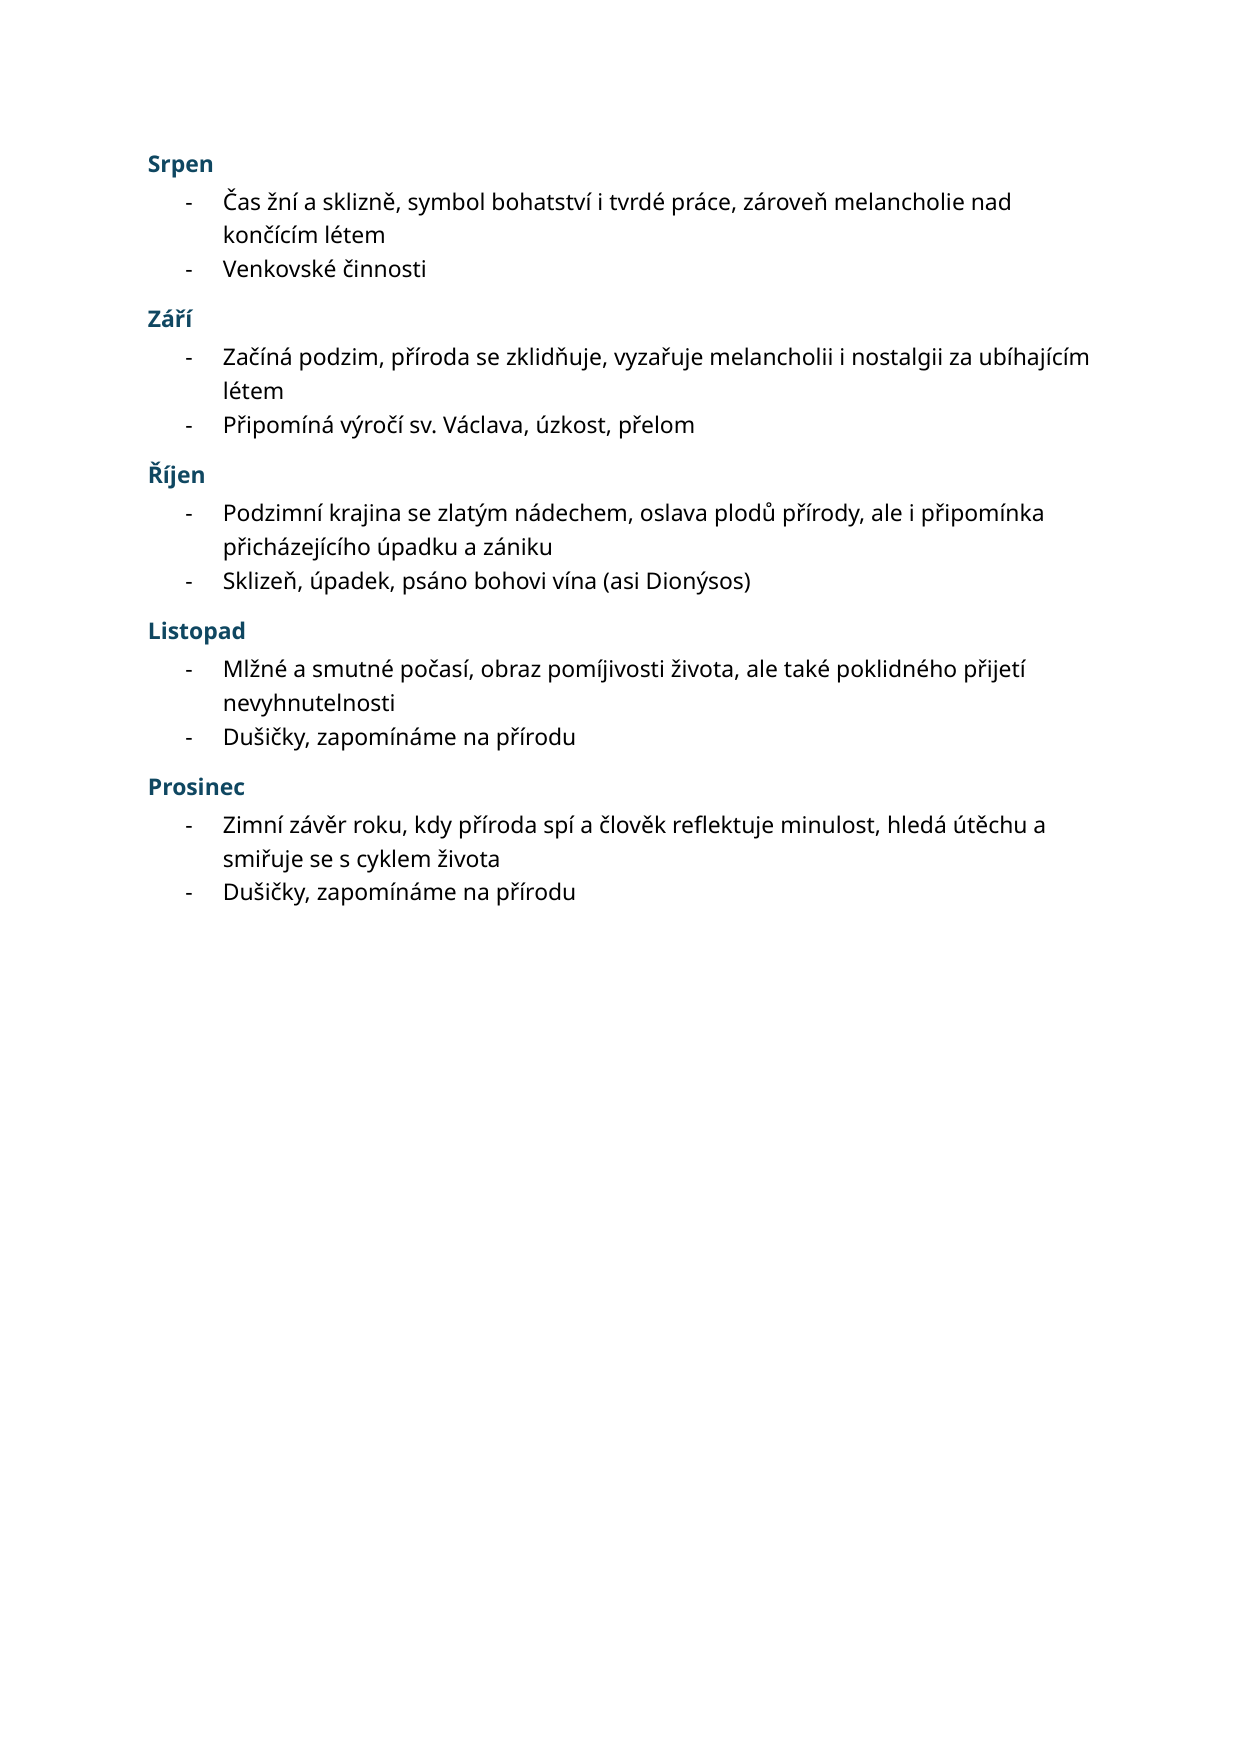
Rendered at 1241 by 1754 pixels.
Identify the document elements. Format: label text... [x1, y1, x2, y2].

list Čas žní a sklizně, symbol bohatství i tvrdé práce, zároveň melancholie nad končícím létem [185, 186, 1093, 251]
subtitle Prosinec [148, 771, 1093, 802]
list Dušičky, zapomínáme na přírodu [185, 876, 1093, 908]
list Začíná podzim, příroda se zklidňuje, vyzařuje melancholii i nostalgii za ubíhajícím létem [185, 341, 1093, 406]
list Mlžné a smutné počasí, obraz pomíjivosti života, ale také poklidného přijetí nevyhnutelnosti [185, 653, 1093, 718]
subtitle Listopad [148, 615, 1093, 646]
list Dušičky, zapomínáme na přírodu [185, 721, 1093, 752]
subtitle Říjen [148, 459, 1093, 491]
list Podzimní krajina se zlatým nádechem, oslava plodů přírody, ale i připomínka přicházejícího úpadku a zániku [185, 497, 1093, 562]
list Venkovské činnosti [185, 253, 1093, 284]
list Sklizeň, úpadek, psáno bohovi vína (asi Dionýsos) [185, 565, 1093, 596]
list Připomíná výročí sv. Václava, úzkost, přelom [185, 409, 1093, 440]
list Zimní závěr roku, kdy příroda spí a člověk reflektuje minulost, hledá útěchu a smiřuje se s cyklem života [185, 809, 1093, 874]
subtitle Září [148, 303, 1093, 335]
subtitle Srpen [148, 148, 1093, 179]
